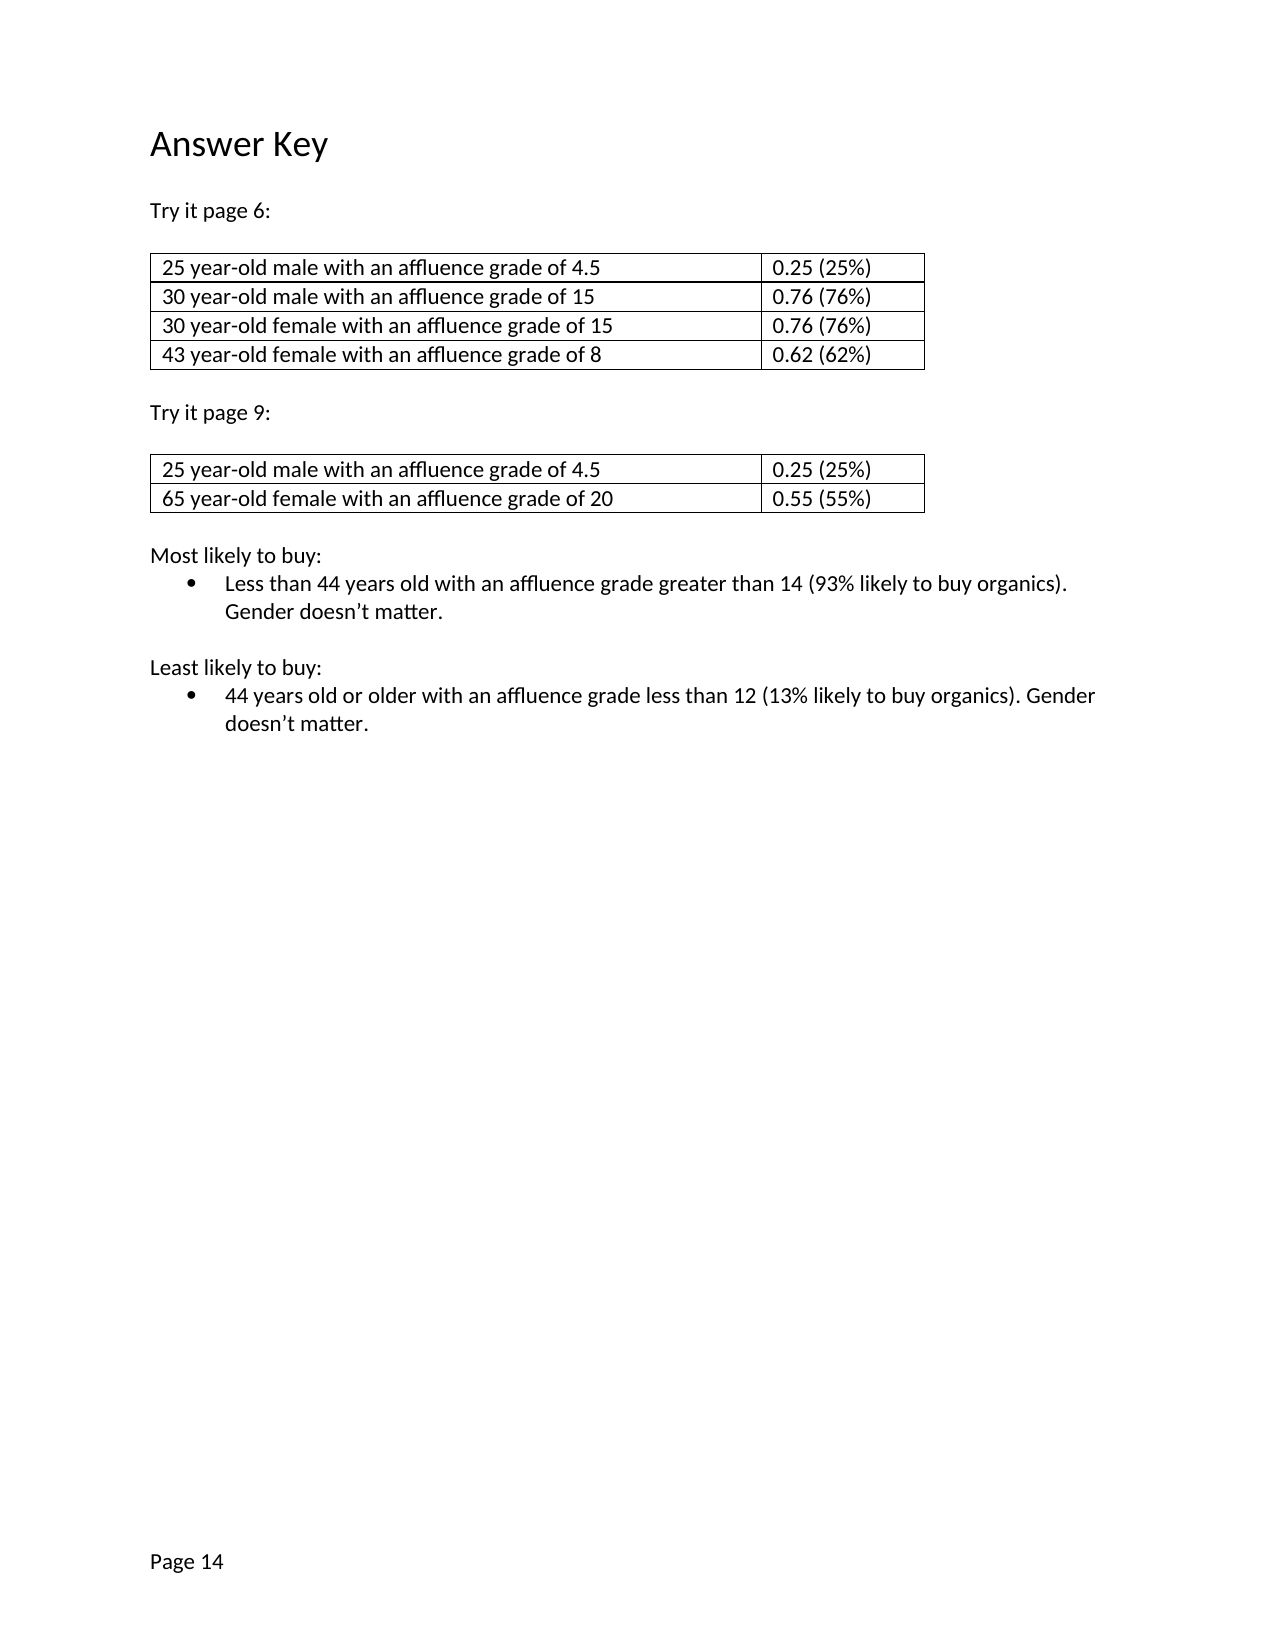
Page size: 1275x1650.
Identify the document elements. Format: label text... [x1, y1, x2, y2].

table_cell 43 year-old female with an affluence grade of 8 [151, 341, 761, 369]
text Answer Key [150, 120, 1125, 166]
table_header 25 year-old male with an affluence grade of 4.5 [151, 455, 761, 483]
table_header 25 year-old male with an affluence grade of 4.5 [151, 254, 761, 281]
table_cell 65 year-old female with an affluence grade of 20 [151, 484, 761, 512]
table_cell 0.76 (76%) [762, 283, 924, 311]
table_header 0.25 (25%) [762, 254, 924, 281]
table_cell 0.55 (55%) [762, 484, 924, 512]
text Least likely to buy: [150, 653, 1125, 681]
list Less than 44 years old with an affluence grade greater than 14 (93% likely to buy organics). Gender doesn’t matter. [187, 569, 1125, 625]
text Try it page 6: [150, 196, 1125, 224]
table_header 0.25 (25%) [762, 455, 924, 483]
table_cell 30 year-old female with an affluence grade of 15 [151, 312, 761, 339]
table_cell 0.62 (62%) [762, 341, 924, 369]
list 44 years old or older with an affluence grade less than 12 (13% likely to buy organics). Gender doesn’t matter. [187, 681, 1125, 737]
text Most likely to buy: [150, 541, 1125, 569]
table_cell 0.76 (76%) [762, 312, 924, 339]
table_cell 30 year-old male with an affluence grade of 15 [151, 283, 761, 311]
text Try it page 9: [150, 398, 1125, 426]
